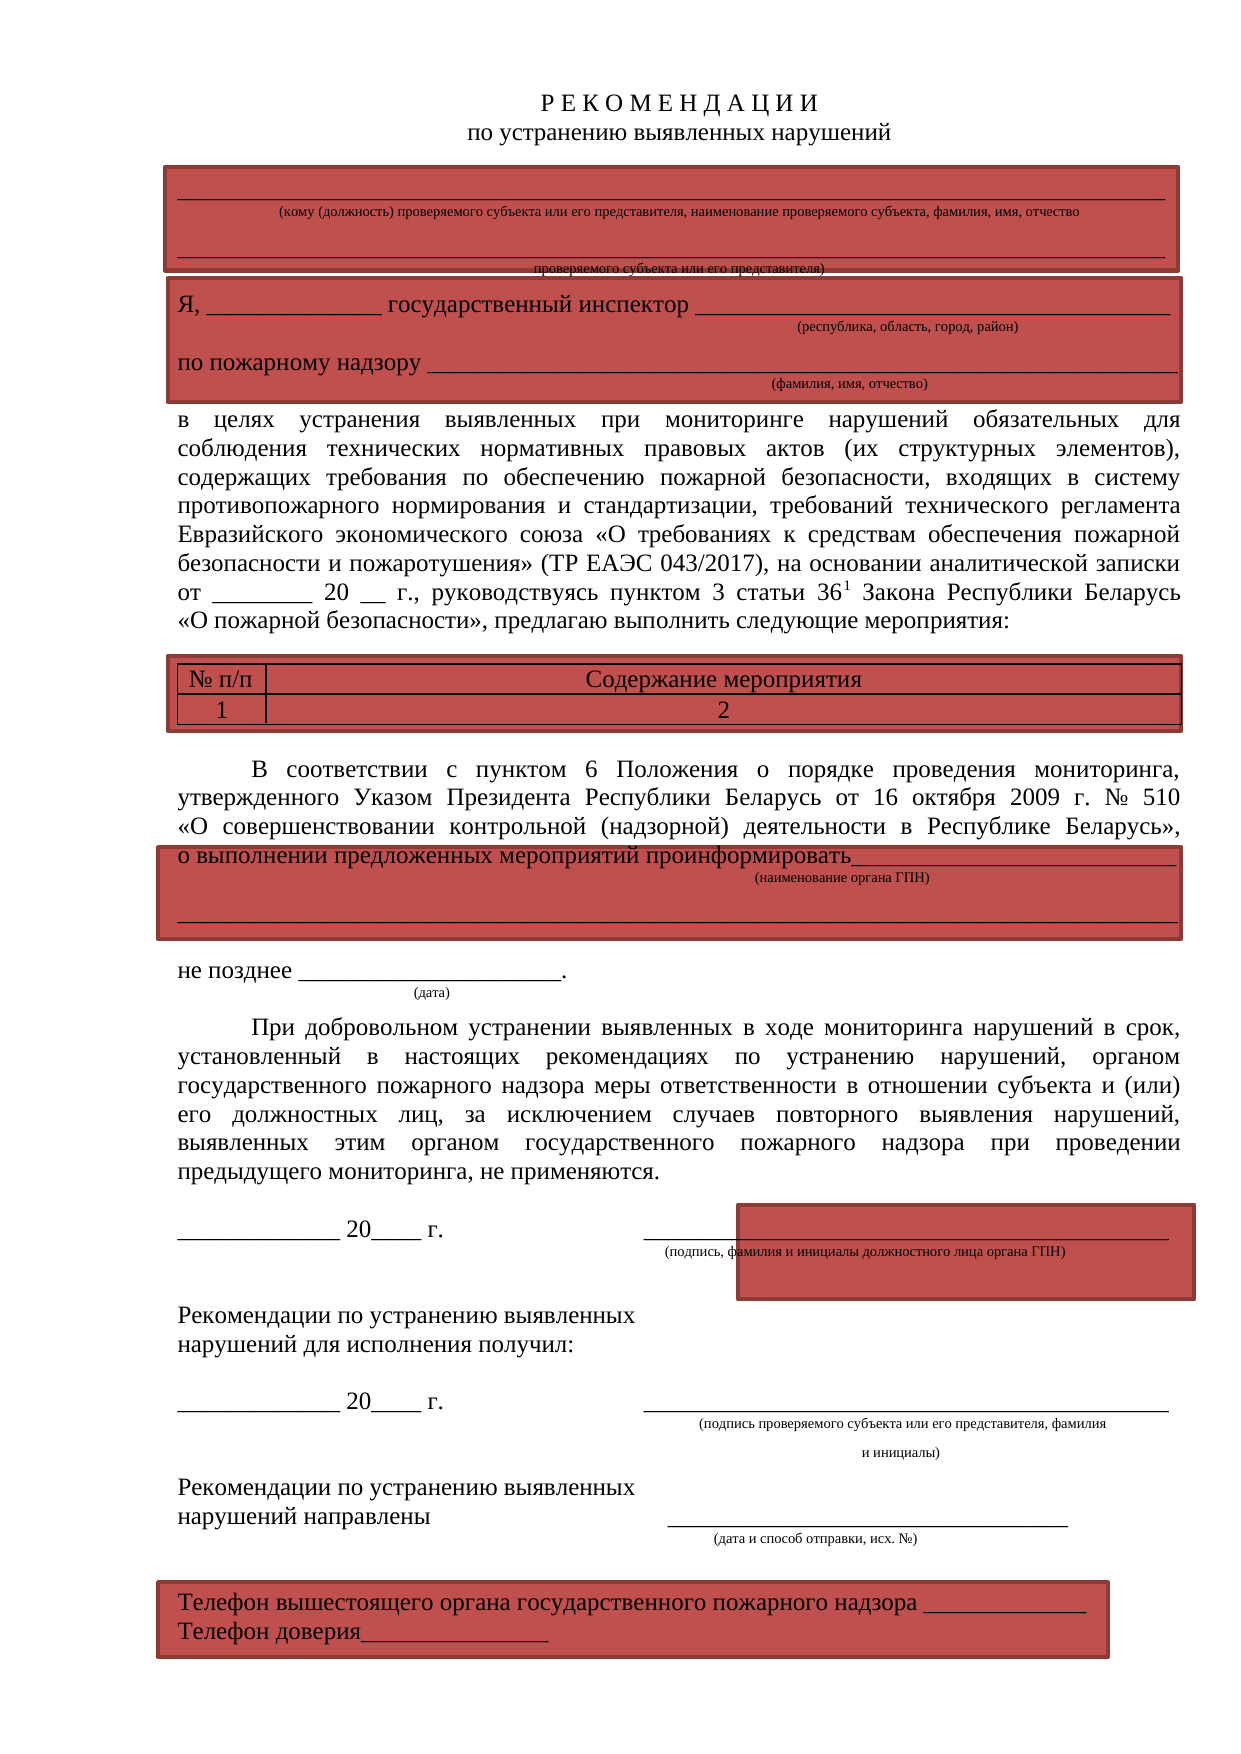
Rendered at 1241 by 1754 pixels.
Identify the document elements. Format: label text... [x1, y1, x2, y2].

text (подпись проверяемого субъекта или его представителя, фамилия [177, 1415, 1181, 1444]
text _____________ 20____ г. __________________________________________ [177, 1214, 1181, 1242]
text При добровольном устранении выявленных в ходе мониторинга нарушений в срок, установленный в настоящих рекомендациях по устранению нарушений, органом государственного пожарного надзора меры ответственности в отношении субъекта и (или) его должностных лиц, за исключением случаев повторного выявления нарушений, выявленных этим органом государственного пожарного надзора при проведении предыдущего мониторинга, не применяются. [177, 1012, 1181, 1185]
subtitle Р Е К О М Е Н Д А Ц И И [177, 88, 1181, 117]
text (дата) [177, 984, 1181, 1012]
text нарушений для исполнения получил: [177, 1329, 1181, 1357]
text (дата и способ отправки, исх. №) [177, 1530, 1181, 1559]
text по устранению выявленных нарушений [177, 117, 1181, 145]
text Рекомендации по устранению выявленных [177, 1472, 1181, 1501]
table_header Содержание мероприятия [267, 665, 1181, 693]
text (республика, область, город, район) [177, 318, 1181, 347]
text _____________ 20____ г. __________________________________________ [177, 1386, 1181, 1415]
text не позднее _____________________. [177, 955, 1181, 984]
text _______________________________________________________________________________ [177, 232, 1181, 260]
text и инициалы) [177, 1444, 1181, 1472]
text по пожарному надзору ____________________________________________________________ [177, 347, 1181, 375]
text (подпись, фамилия и инициалы должностного лица органа ГПН) [177, 1242, 1181, 1271]
subtitle проверяемого субъекта или его представителя) [177, 260, 1181, 289]
text В соответствии с пунктом 6 Положения о порядке проведения мониторинга, утвержденного Указом Президента Республики Беларусь от 16 октября 2009 г. № 510 «О совершенствовании контрольной (надзорной) деятельности в Республике Беларусь», о выполнении предложенных мероприятий проинформировать__________________________ [177, 754, 1181, 869]
text _______________________________________________________________________________ [177, 174, 1181, 203]
text нарушений направлены ________________________________ [177, 1501, 1181, 1530]
text в целях устранения выявленных при мониторинге нарушений обязательных для соблюдения технических нормативных правовых актов (их структурных элементов), содержащих требования по обеспечению пожарной безопасности, входящих в систему противопожарного нормирования и стандартизации, требований технического регламента Евразийского экономического союза «О требованиях к средствам обеспечения пожарной безопасности и пожаротушения» (ТР ЕАЭС 043/2017), на основании аналитической записки от ________ 20 __ г., руководствуясь пунктом 3 статьи 361 Закона Республики Беларусь «О пожарной безопасности», предлагаю выполнить следующие мероприятия: [177, 404, 1181, 634]
text (кому (должность) проверяемого субъекта или его представителя, наименование проверяемого субъекта, фамилия, имя, отчество [177, 203, 1181, 232]
table_header № п/п [178, 665, 265, 693]
subtitle Я, ______________ государственный инспектор ______________________________________ [177, 289, 1181, 318]
text ________________________________________________________________________________ [177, 897, 1181, 926]
table_cell 2 [267, 695, 1181, 723]
text Рекомендации по устранению выявленных [177, 1300, 1181, 1329]
table_cell 1 [178, 695, 265, 723]
text (фамилия, имя, отчество) [177, 375, 1181, 404]
text Телефон вышестоящего органа государственного пожарного надзора _____________ Телефон доверия_______________ [177, 1587, 1181, 1645]
text (наименование органа ГПН) [177, 869, 1181, 897]
